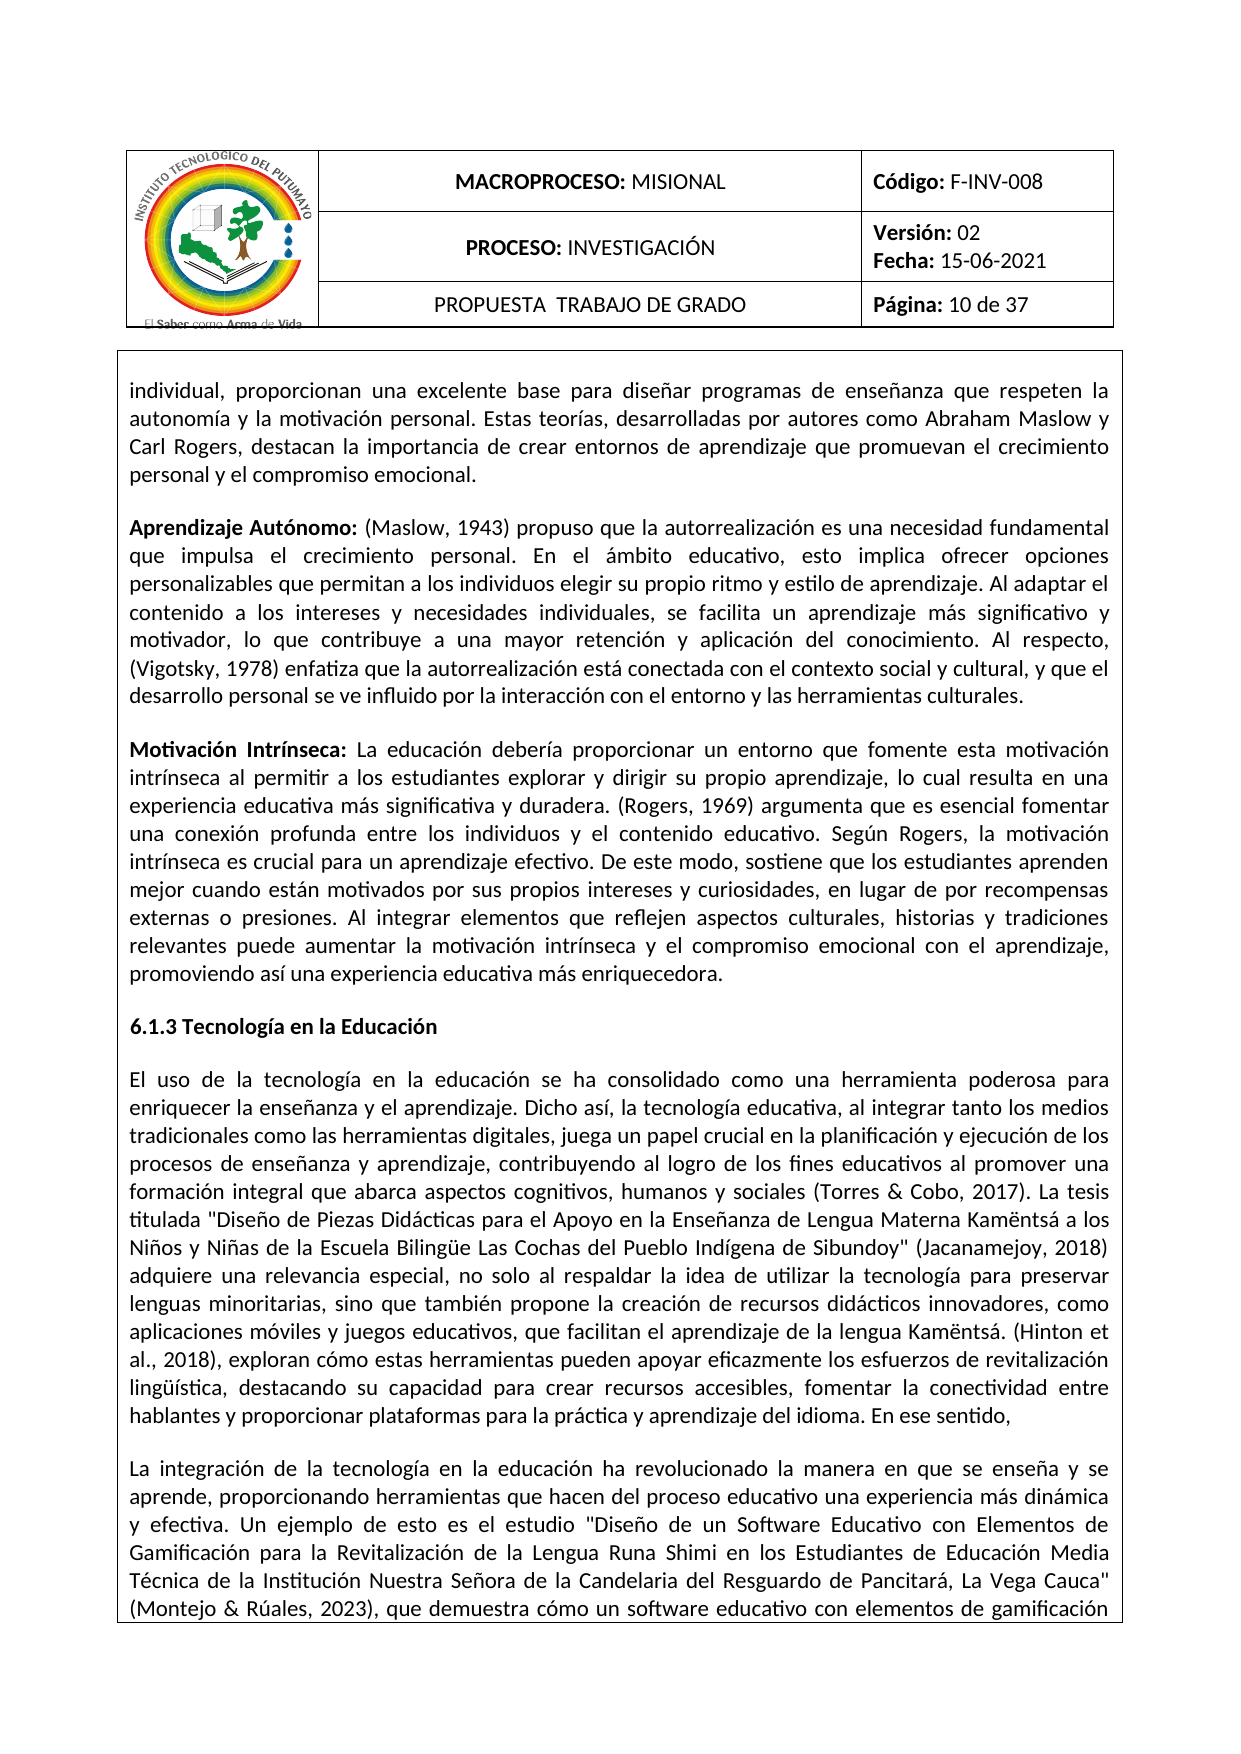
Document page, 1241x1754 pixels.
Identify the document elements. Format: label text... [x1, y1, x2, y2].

picture [134, 151, 312, 326]
